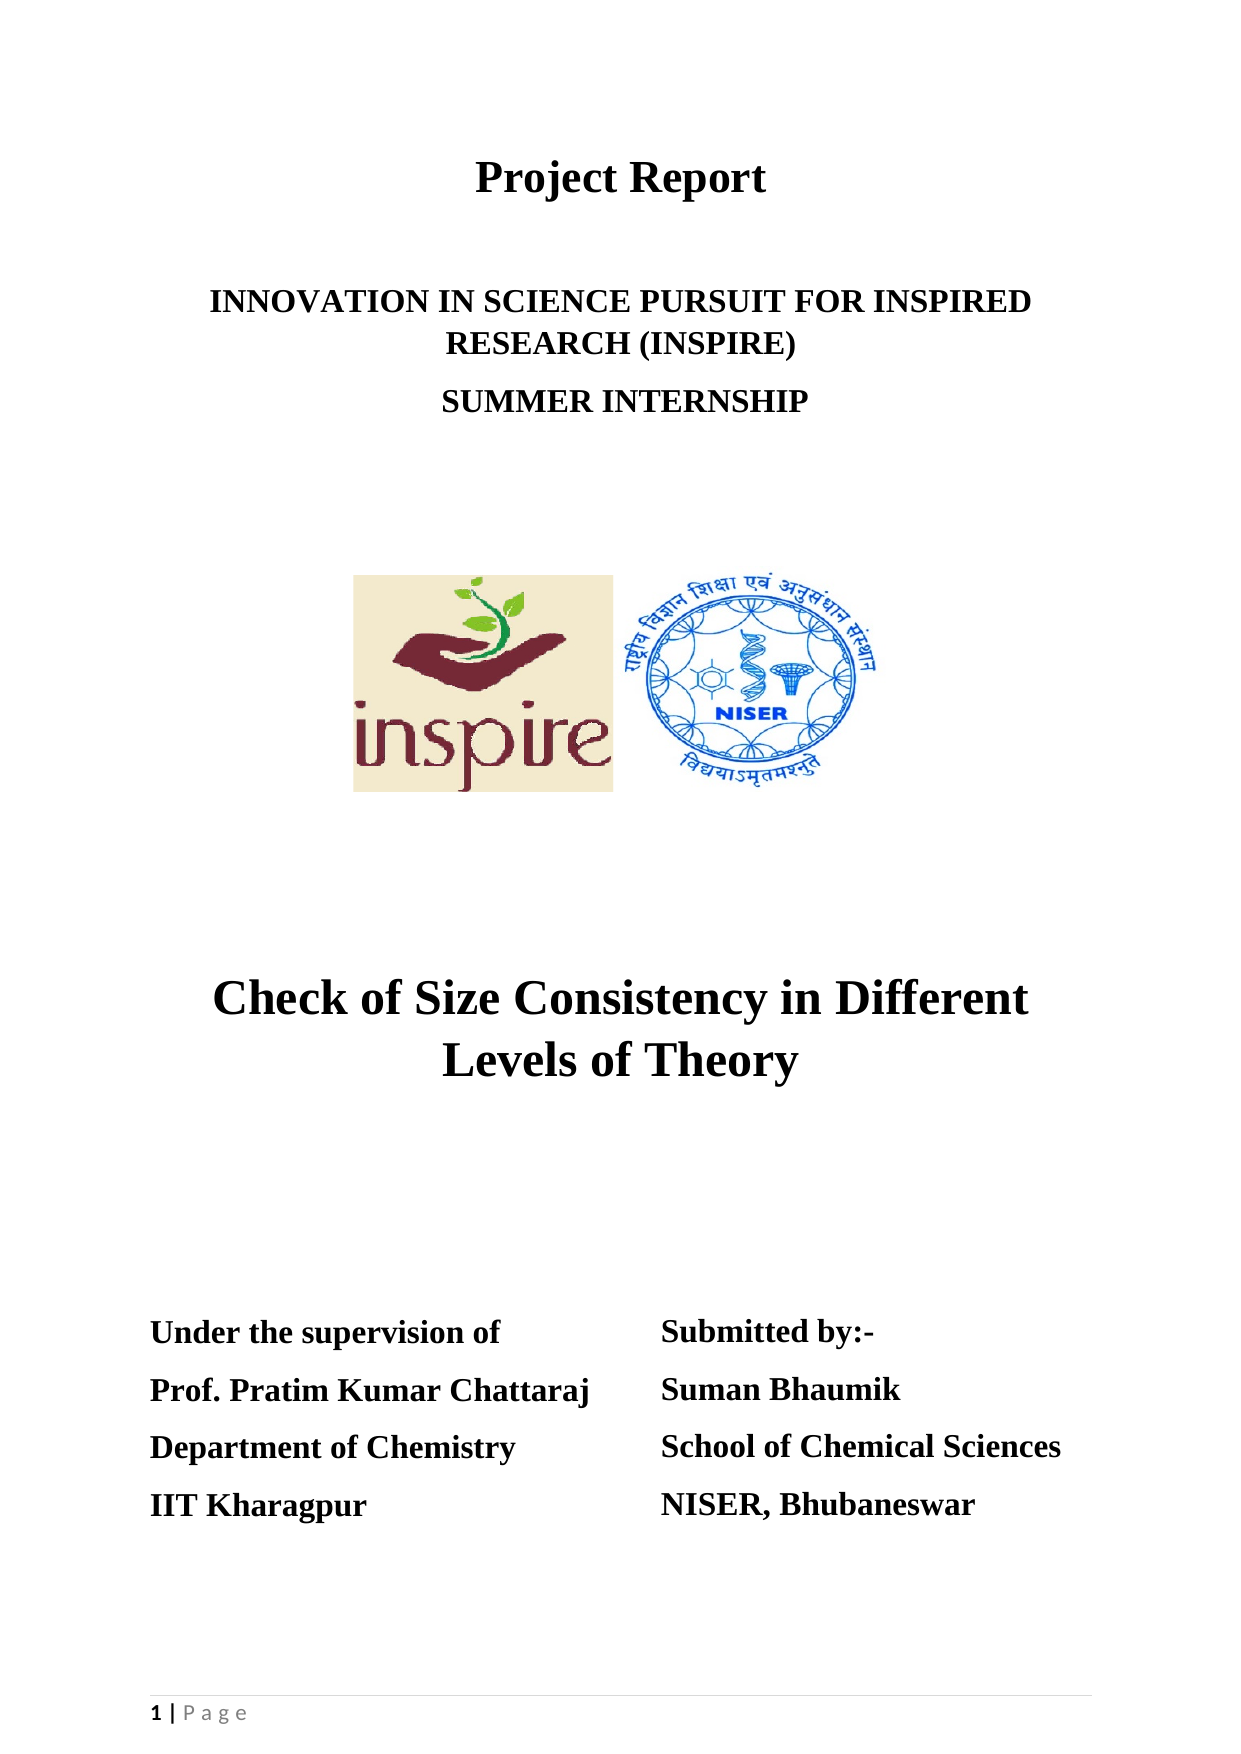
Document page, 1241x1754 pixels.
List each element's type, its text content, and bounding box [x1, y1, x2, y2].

table_header Under the supervision of Prof. Pratim Kumar Chattaraj Department of Chemistry IIT Kharagpur [139, 1236, 592, 1536]
text INNOVATION IN SCIENCE PURSUIT FOR INSPIRED RESEARCH (INSPIRE) [150, 282, 1092, 361]
picture [353, 566, 889, 792]
text Project Report [150, 150, 1092, 203]
table_header Submitted by:- Suman Bhaumik School of Chemical Sciences NISER, Bhubaneswar [650, 1235, 1072, 1535]
text SUMMER INTERNSHIP [150, 381, 1092, 419]
text Check of Size Consistency in Different Levels of Theory [150, 967, 1092, 1087]
